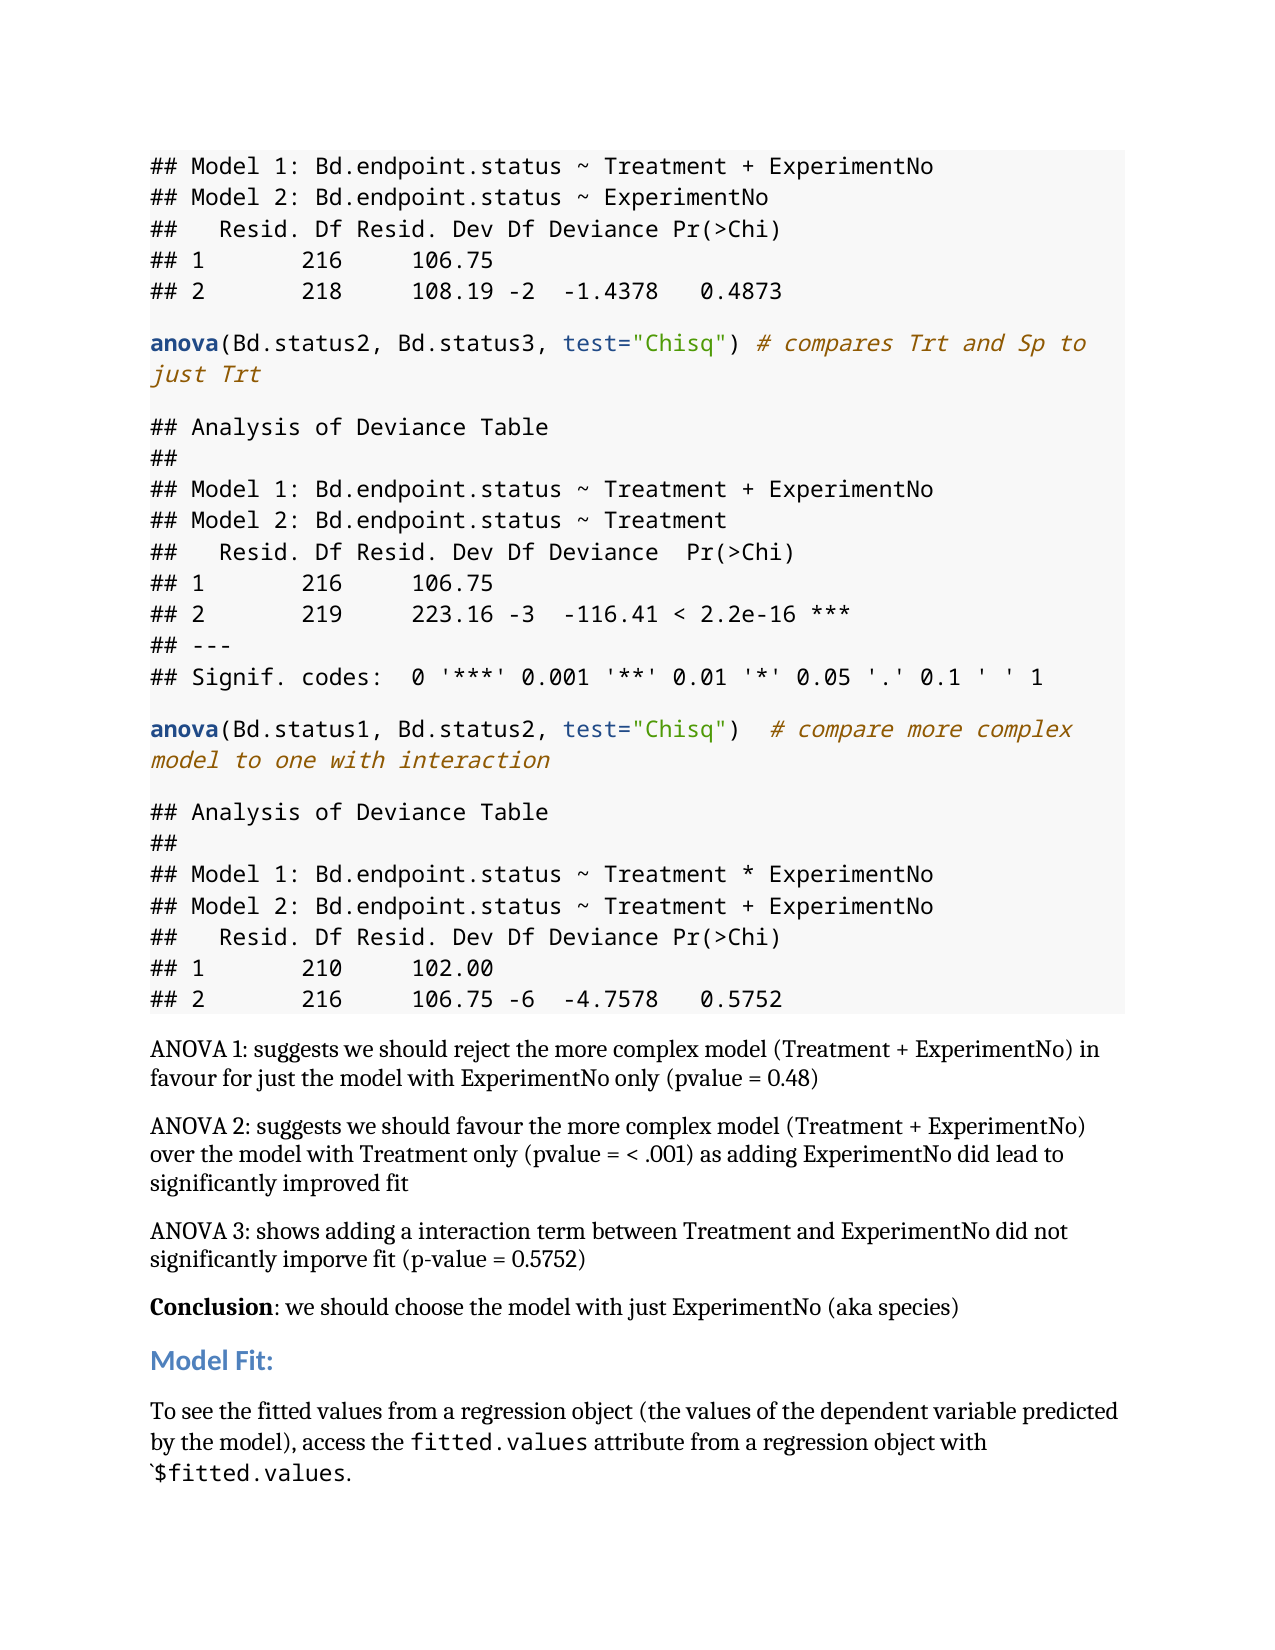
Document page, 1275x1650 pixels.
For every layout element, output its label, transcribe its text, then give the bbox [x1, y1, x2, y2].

text ## Analysis of Deviance Table ## ## Model 1: Bd.endpoint.status ~ Treatment * ExperimentNo ## Model 2: Bd.endpoint.status ~ Treatment + ExperimentNo ## Resid. Df Resid. Dev Df Deviance Pr(>Chi) ## 1 210 102.00 ## 2 216 106.75 -6 -4.7578 0.5752 [150, 796, 1125, 1014]
text ANOVA 3: shows adding a interaction term between Treatment and ExperimentNo did not significantly imporve fit (p-value = 0.5752) [150, 1217, 1125, 1274]
text ## Analysis of Deviance Table ## ## Model 1: Bd.endpoint.status ~ Treatment + ExperimentNo ## Model 2: Bd.endpoint.status ~ Treatment ## Resid. Df Resid. Dev Df Deviance Pr(>Chi) ## 1 216 106.75 ## 2 219 223.16 -3 -116.41 < 2.2e-16 *** ## --- ## Signif. codes: 0 '***' 0.001 '**' 0.01 '*' 0.05 '.' 0.1 ' ' 1 [150, 410, 1125, 692]
text ANOVA 1: suggests we should reject the more complex model (Treatment + ExperimentNo) in favour for just the model with ExperimentNo only (pvalue = 0.48) [150, 1035, 1125, 1093]
text ANOVA 2: suggests we should favour the more complex model (Treatment + ExperimentNo) over the model with Treatment only (pvalue = < .001) as adding ExperimentNo did lead to significantly improved fit [150, 1112, 1125, 1198]
text anova(Bd.status2, Bd.status3, test="Chisq") # compares Trt and Sp to just Trt [260, 327, 1125, 389]
subtitle Model Fit: [150, 1342, 1125, 1378]
text anova(Bd.status1, Bd.status2, test="Chisq") # compare more complex model to one with interaction [150, 712, 1125, 775]
text Conclusion: we should choose the model with just ExperimentNo (aka species) [150, 1293, 1125, 1322]
text To see the fitted values from a regression object (the values of the dependent variable predicted by the model), access the fitted.values attribute from a regression object with `$fitted.values. [150, 1397, 1125, 1488]
